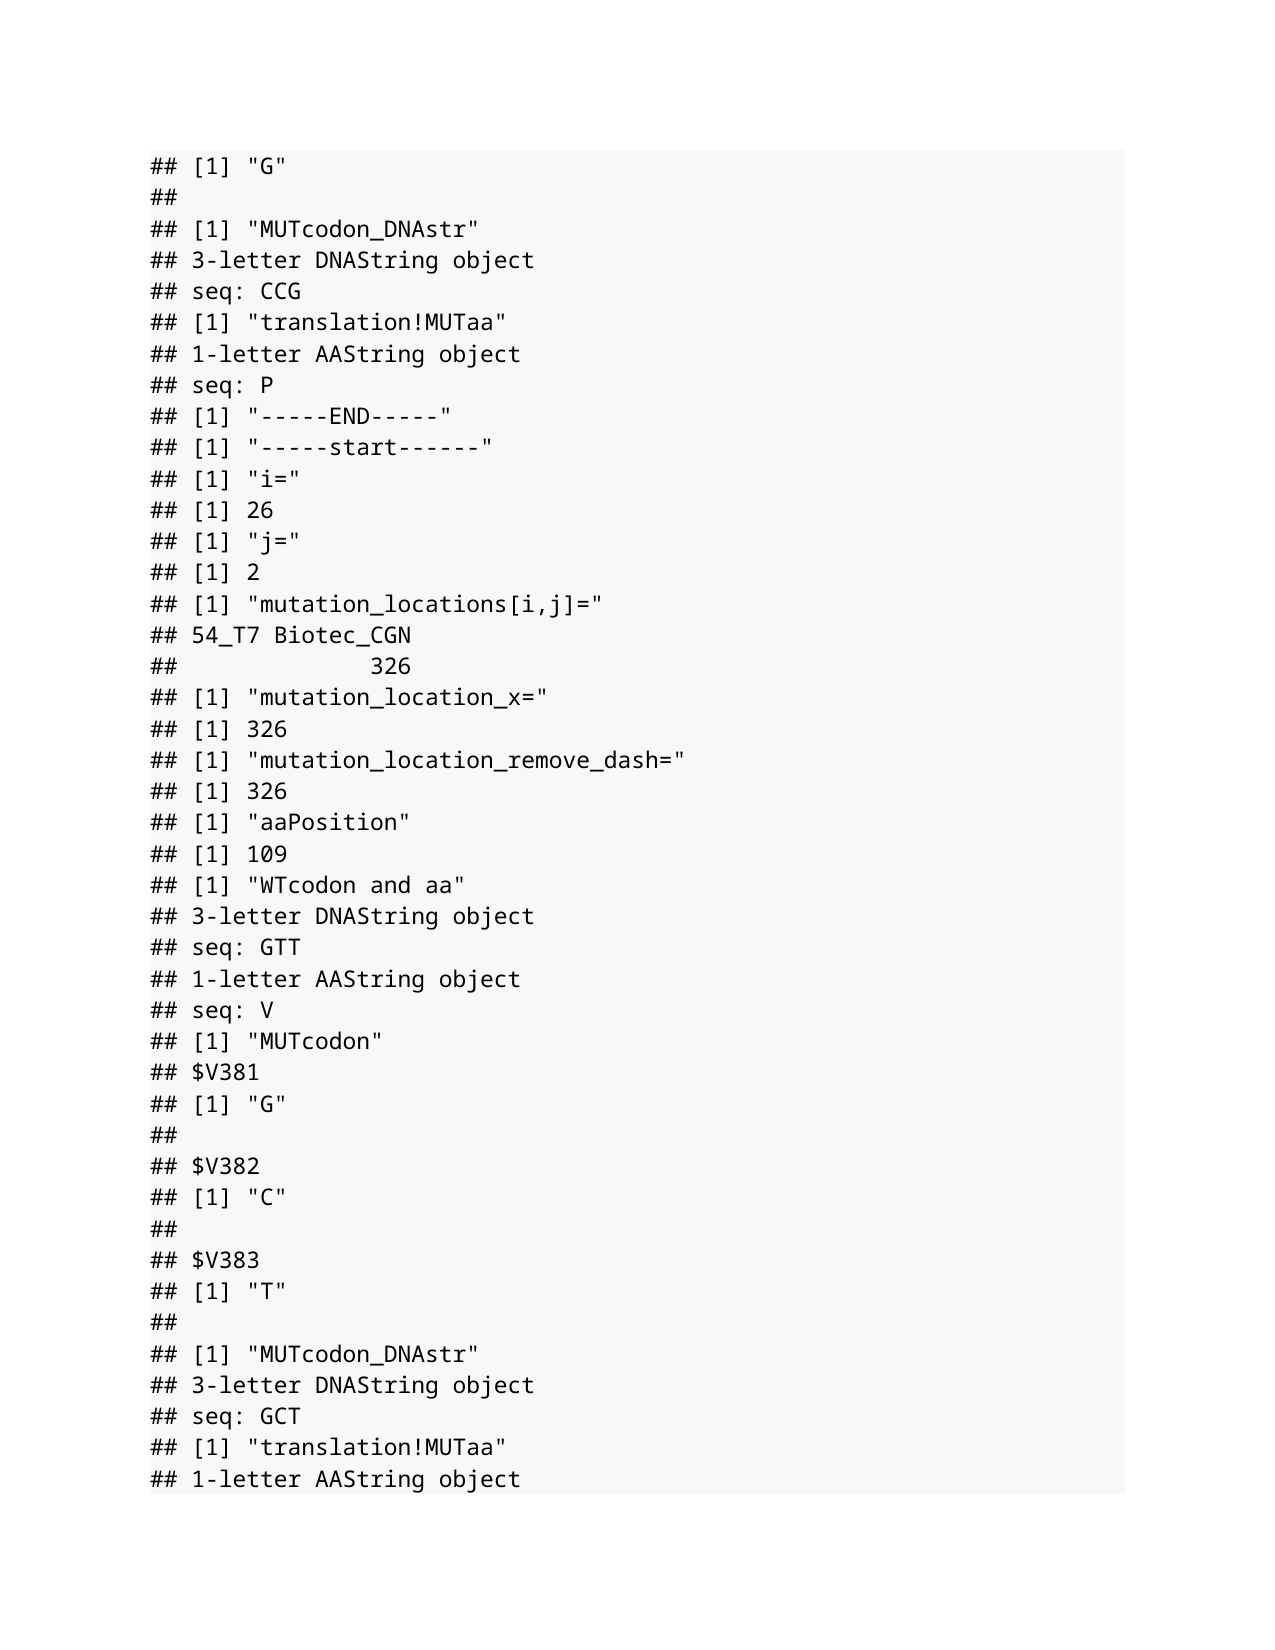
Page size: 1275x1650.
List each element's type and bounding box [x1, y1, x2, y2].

text [150, 150, 1125, 1494]
